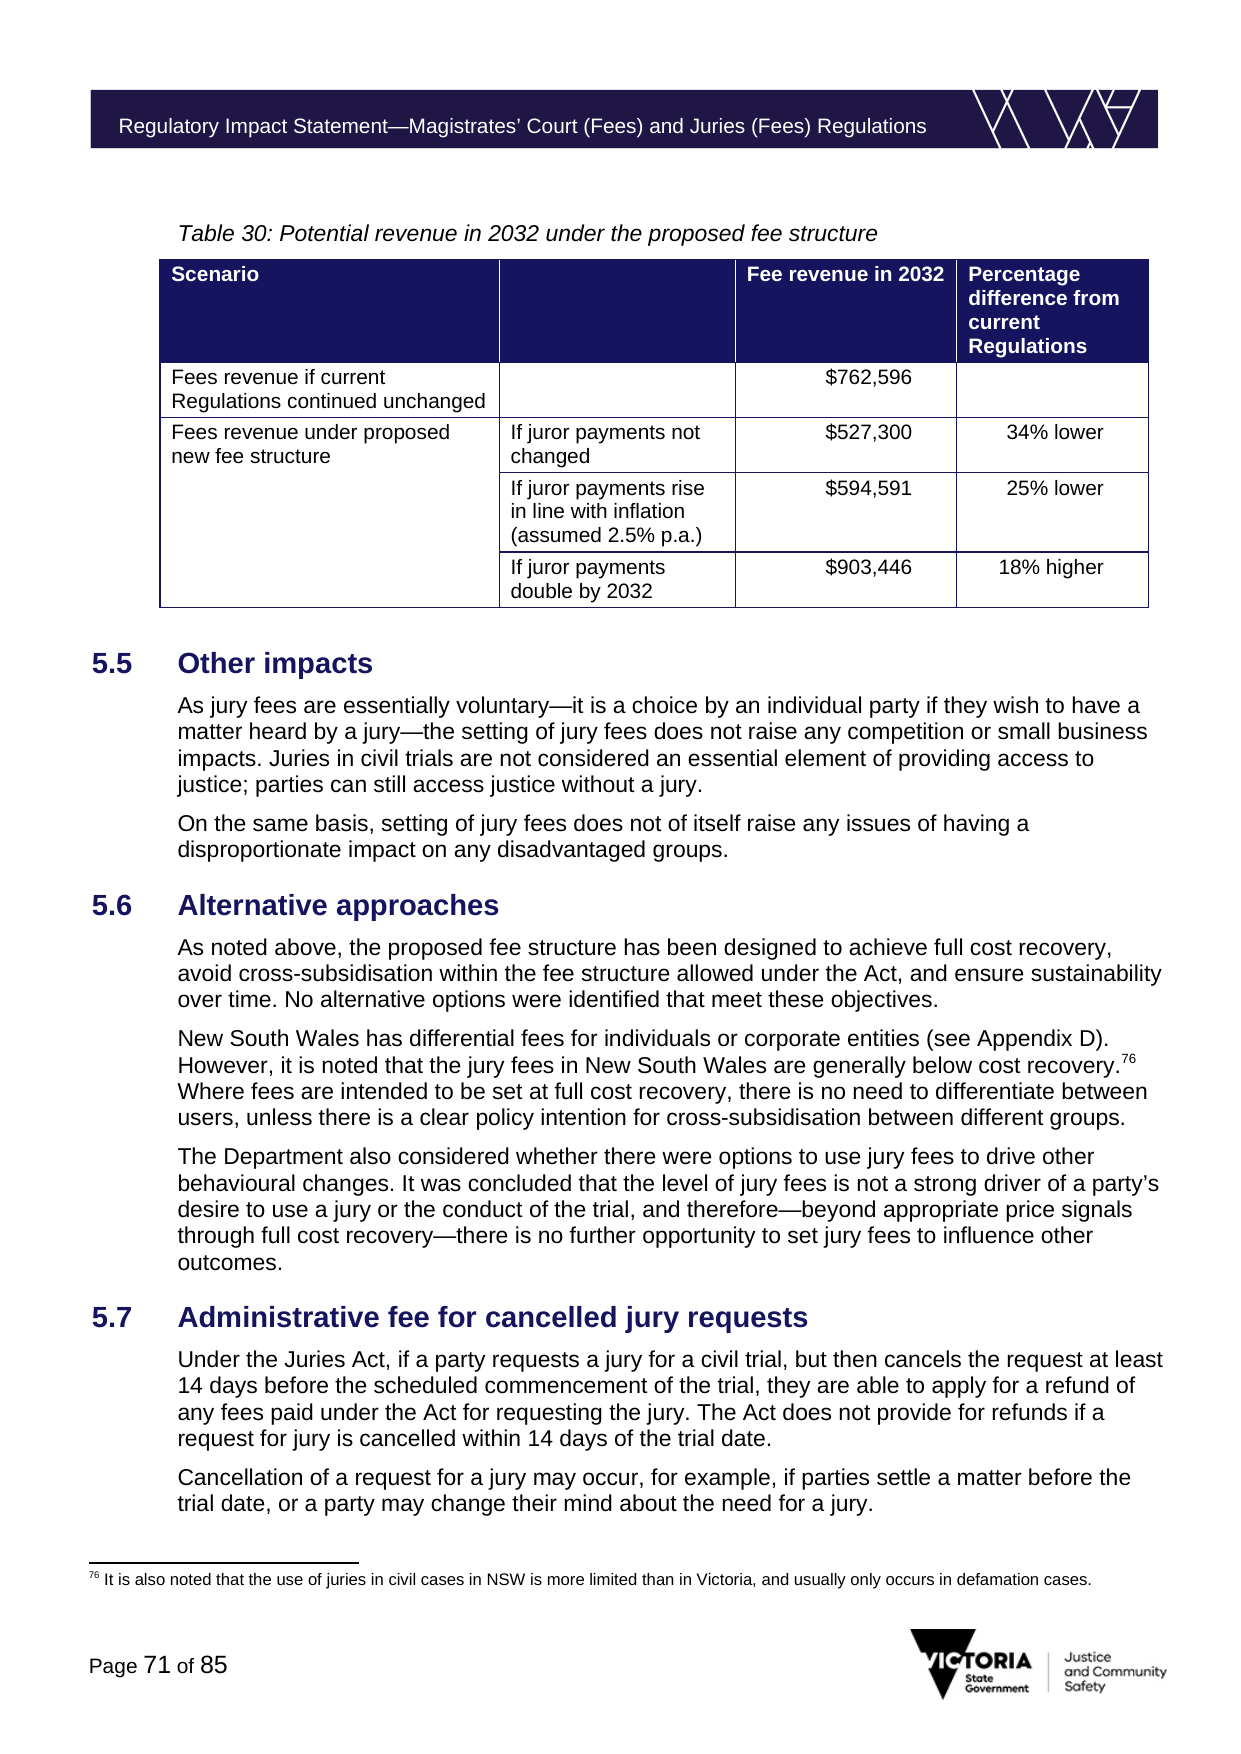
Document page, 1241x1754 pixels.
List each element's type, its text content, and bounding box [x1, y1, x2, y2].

table_cell $527,300 [736, 418, 956, 472]
text Under the Juries Act, if a party requests a jury for a civil trial, but then cancels the request at least 14 days before the scheduled commencement of the trial, they are able to apply for a refund of any fees paid under the Act for requesting the jury. The Act does not provide for refunds if a request for jury is cancelled within 14 days of the trial date. [177, 1346, 1167, 1451]
table_cell If juror payments not changed [500, 418, 735, 472]
table_header [500, 260, 735, 362]
picture [0, 0, 1241, 165]
table_cell [500, 363, 735, 417]
table_cell Fees revenue if current Regulations continued unchanged [161, 363, 499, 417]
picture [910, 1629, 1167, 1700]
table_cell 25% lower [957, 473, 1148, 551]
table_cell $903,446 [736, 553, 956, 607]
text On the same basis, setting of jury fees does not of itself raise any issues of having a disproportionate impact on any disadvantaged groups. [177, 810, 1167, 863]
table_cell [957, 363, 1148, 417]
table_cell 18% higher [957, 553, 1148, 607]
table_cell 34% lower [957, 418, 1148, 472]
subtitle Other impacts [92, 646, 1167, 679]
subtitle Alternative approaches [92, 888, 1167, 921]
subtitle Administrative fee for cancelled jury requests [92, 1300, 1167, 1333]
table_header Percentage difference from current Regulations [957, 260, 1148, 362]
table_cell Fees revenue under proposed new fee structure [161, 418, 499, 607]
text New South Wales has differential fees for individuals or corporate entities (see Appendix D). However, it is noted that the jury fees in New South Wales are generally below cost recovery. Where fees are intended to be set at full cost recovery, there is no need to differentiate between users, unless there is a clear policy intention for cross-subsidisation between different groups. [177, 1025, 1167, 1131]
table_cell $762,596 [736, 363, 956, 417]
table_header Fee revenue in 2032 [736, 260, 956, 362]
table_header Scenario [161, 260, 499, 362]
text As noted above, the proposed fee structure has been designed to achieve full cost recovery, avoid cross-subsidisation within the fee structure allowed under the Act, and ensure sustainability over time. No alternative options were identified that meet these objectives. [177, 934, 1167, 1013]
text As jury fees are essentially voluntary—it is a choice by an individual party if they wish to have a matter heard by a jury—the setting of jury fees does not raise any competition or small business impacts. Juries in civil trials are not considered an essential element of providing access to justice; parties can still access justice without a jury. [177, 692, 1167, 797]
text The Department also considered whether there were options to use jury fees to drive other behavioural changes. It was concluded that the level of jury fees is not a strong driver of a party’s desire to use a jury or the conduct of the trial, and therefore—beyond appropriate price signals through full cost recovery—there is no further opportunity to set jury fees to influence other outcomes. [177, 1143, 1167, 1275]
table_cell $594,591 [736, 473, 956, 551]
table_cell If juror payments double by 2032 [500, 553, 735, 607]
text Cancellation of a request for a jury may occur, for example, if parties settle a matter before the trial date, or a party may change their mind about the need for a jury. [177, 1464, 1167, 1517]
table_cell If juror payments rise in line with inflation (assumed 2.5% p.a.) [500, 473, 735, 551]
